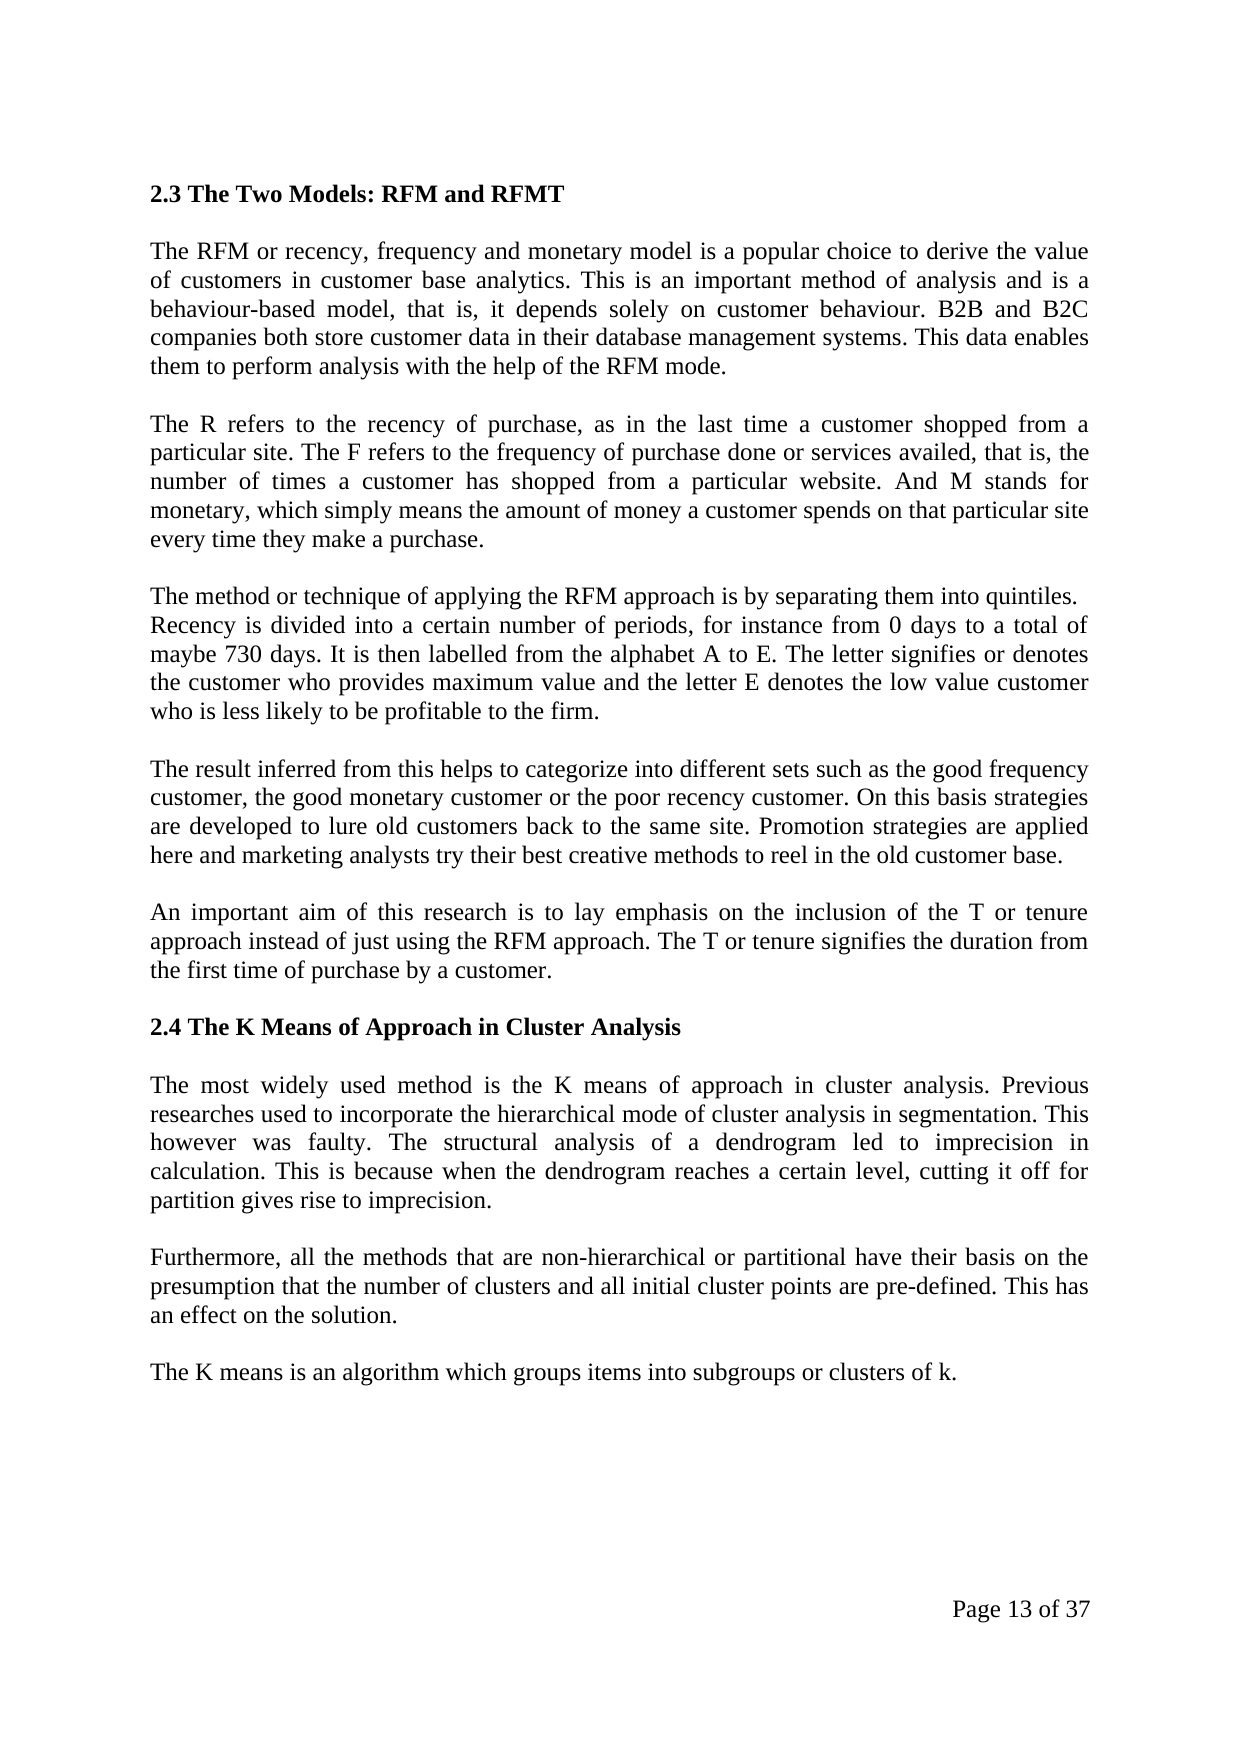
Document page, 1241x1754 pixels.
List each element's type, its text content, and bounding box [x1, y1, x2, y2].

text Furthermore, all the methods that are non-hierarchical or partitional have their basis on the presumption that the number of clusters and all initial cluster points are pre-defined. This has an effect on the solution. [150, 1242, 1090, 1329]
text The R refers to the recency of purchase, as in the last time a customer shopped from a particular site. The F refers to the frequency of purchase done or services availed, that is, the number of times a customer has shopped from a particular website. And M stands for monetary, which simply means the amount of money a customer spends on that particular site every time they make a purchase. [150, 409, 1090, 552]
text The result inferred from this helps to categorize into different sets such as the good frequency customer, the good monetary customer or the poor recency customer. On this basis strategies are developed to lure old customers back to the same site. Promotion strategies are applied here and marketing analysts try their best creative methods to reel in the old customer base. [150, 754, 1090, 869]
text 2.4 The K Means of Approach in Cluster Analysis [150, 1012, 1090, 1041]
text The RFM or recency, frequency and monetary model is a popular choice to derive the value of customers in customer base analytics. This is an important method of analysis and is a behaviour-based model, that is, it depends solely on customer behaviour. B2B and B2C companies both store customer data in their database management systems. This data enables them to perform analysis with the help of the RFM mode. [150, 236, 1090, 380]
text The method or technique of applying the RFM approach is by separating them into quintiles. [150, 581, 1090, 610]
text 2.3 The Two Models: RFM and RFMT [150, 179, 1090, 207]
text Recency is divided into a certain number of periods, for instance from 0 days to a total of maybe 730 days. It is then labelled from the alphabet A to E. The letter signifies or denotes the customer who provides maximum value and the letter E denotes the low value customer who is less likely to be profitable to the firm. [150, 610, 1090, 725]
text An important aim of this research is to lay emphasis on the inclusion of the T or tenure approach instead of just using the RFM approach. The T or tenure signifies the duration from the first time of purchase by a customer. [150, 897, 1090, 984]
text The K means is an algorithm which groups items into subgroups or clusters of k. [150, 1357, 1090, 1386]
text The most widely used method is the K means of approach in cluster analysis. Previous researches used to incorporate the hierarchical mode of cluster analysis in segmentation. This however was faulty. The structural analysis of a dendrogram led to imprecision in calculation. This is because when the dendrogram reaches a certain level, cutting it off for partition gives rise to imprecision. [150, 1070, 1090, 1214]
